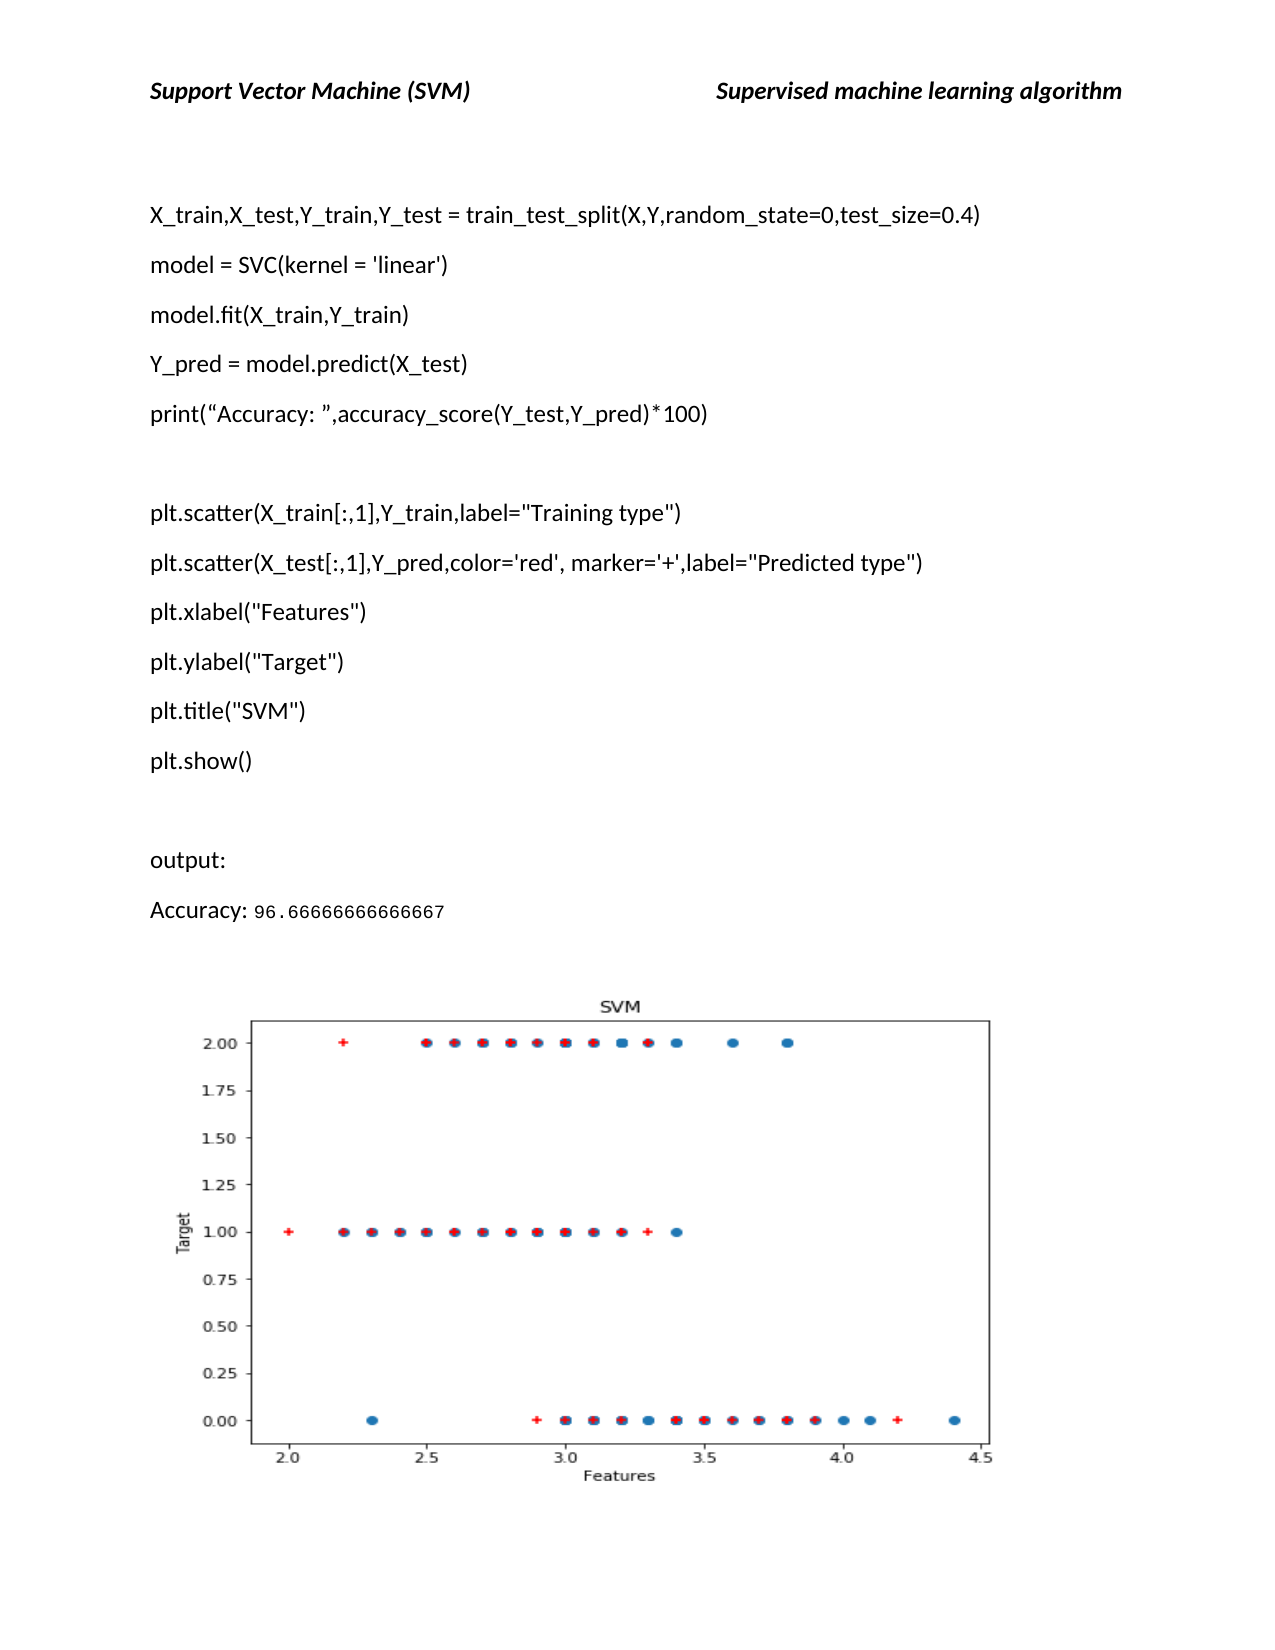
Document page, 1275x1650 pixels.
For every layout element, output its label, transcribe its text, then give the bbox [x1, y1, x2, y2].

text Y_pred = model.predict(X_test) [150, 348, 1125, 379]
text plt.ylabel("Target") [150, 646, 1125, 676]
text model = SVC(kernel = 'linear') [150, 249, 1125, 280]
text print(“Accuracy: ”,accuracy_score(Y_test,Y_pred)*100) [150, 398, 1125, 428]
text model.fit(X_train,Y_train) [150, 299, 1125, 329]
text plt.xlabel("Features") [150, 596, 1125, 627]
text plt.scatter(X_test[:,1],Y_pred,color='red', marker='+',label="Predicted type") [150, 547, 1125, 577]
text plt.title("SVM") [150, 695, 1125, 726]
text Accuracy: 96.66666666666667 [150, 894, 1125, 924]
text output: [150, 844, 1125, 875]
text plt.scatter(X_train[:,1],Y_train,label="Training type") [150, 497, 1125, 528]
text plt.show() [150, 745, 1125, 776]
picture [150, 992, 1064, 1494]
text X_train,X_test,Y_train,Y_test = train_test_split(X,Y,random_state=0,test_size=0.4) [150, 199, 1125, 230]
